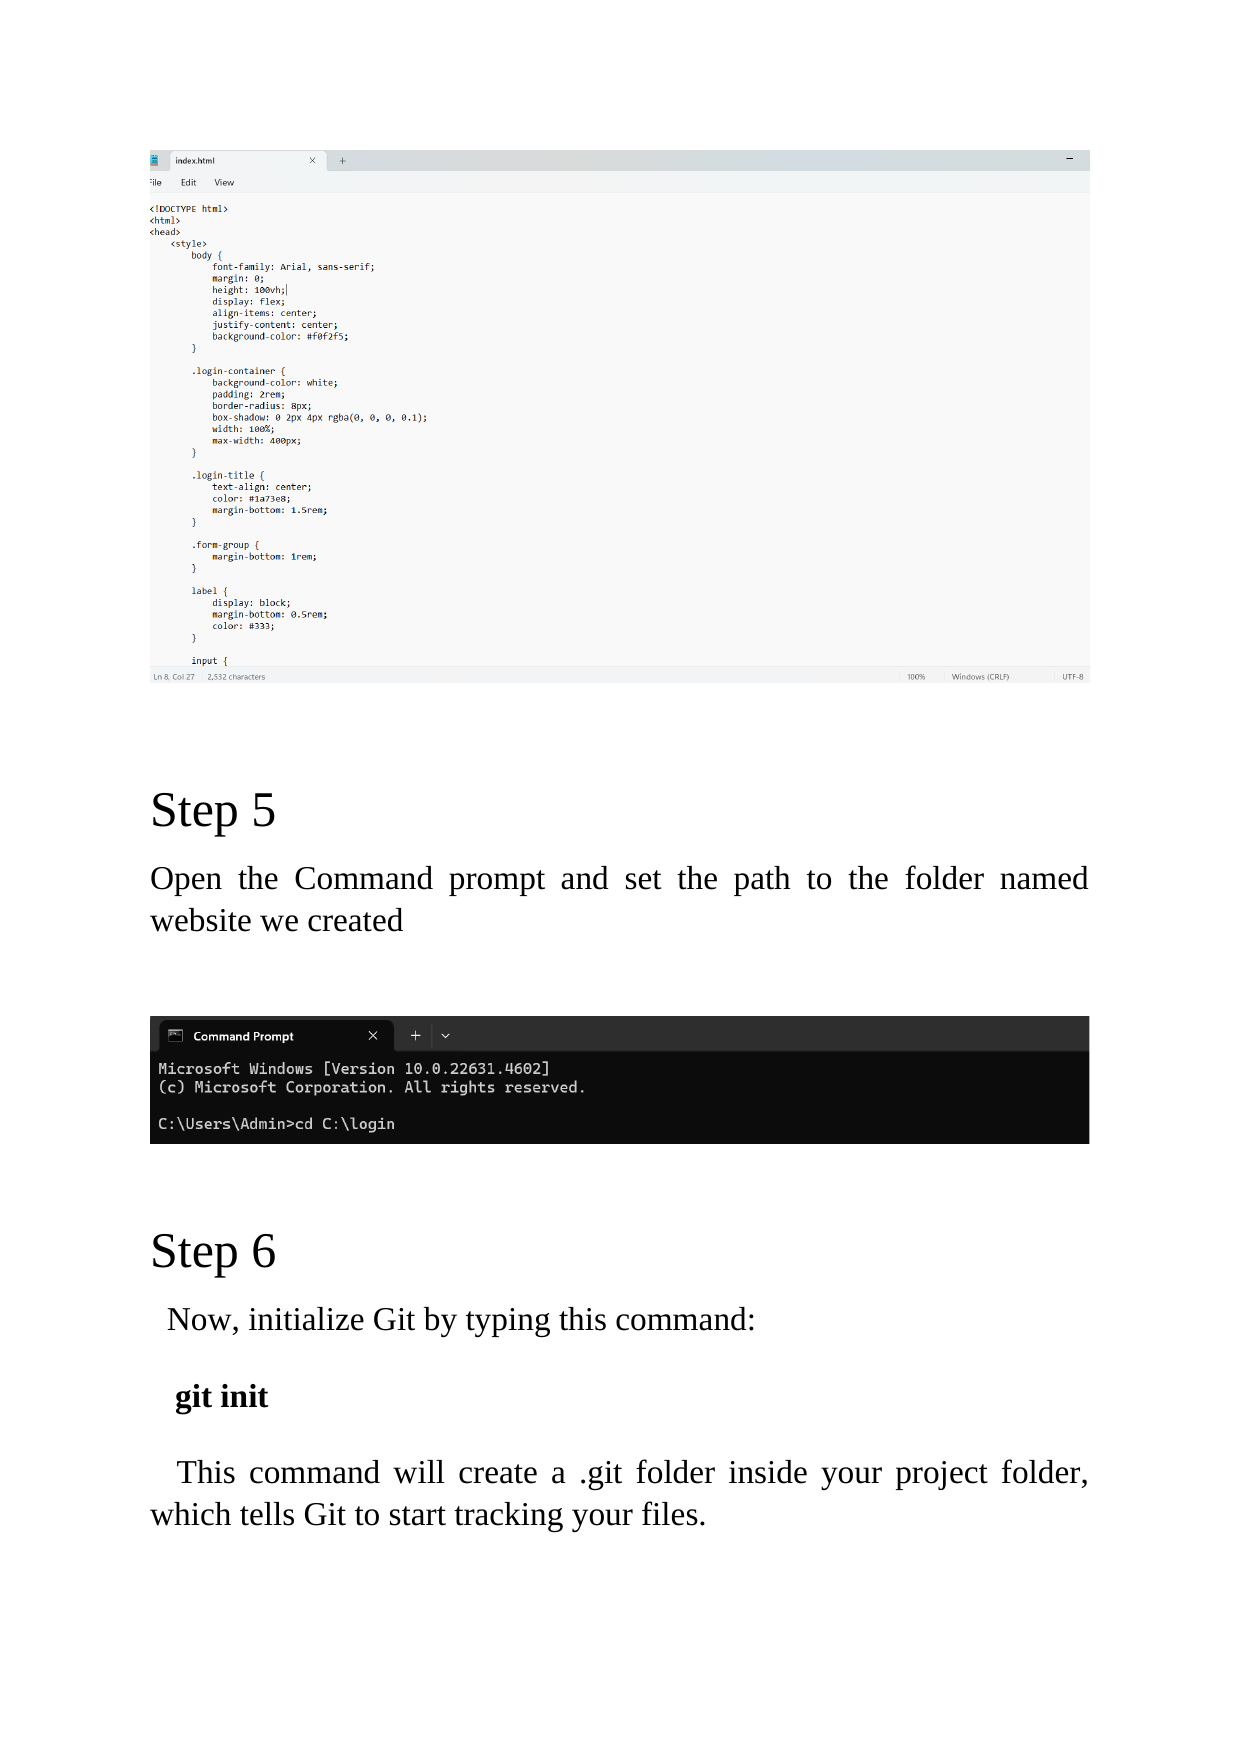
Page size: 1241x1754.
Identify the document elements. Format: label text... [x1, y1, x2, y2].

text Step 5 [150, 780, 1090, 837]
text Open the Command prompt and set the path to the folder named website we created [150, 859, 1090, 938]
text This command will create a .git folder inside your project folder, which tells Git to start tracking your files. [150, 1453, 1090, 1532]
text git init [150, 1376, 1090, 1414]
picture [150, 150, 1091, 683]
text Now, initialize Git by typing this command: [150, 1299, 1090, 1338]
text Step 6 [150, 1221, 1090, 1278]
picture [150, 1016, 1090, 1144]
